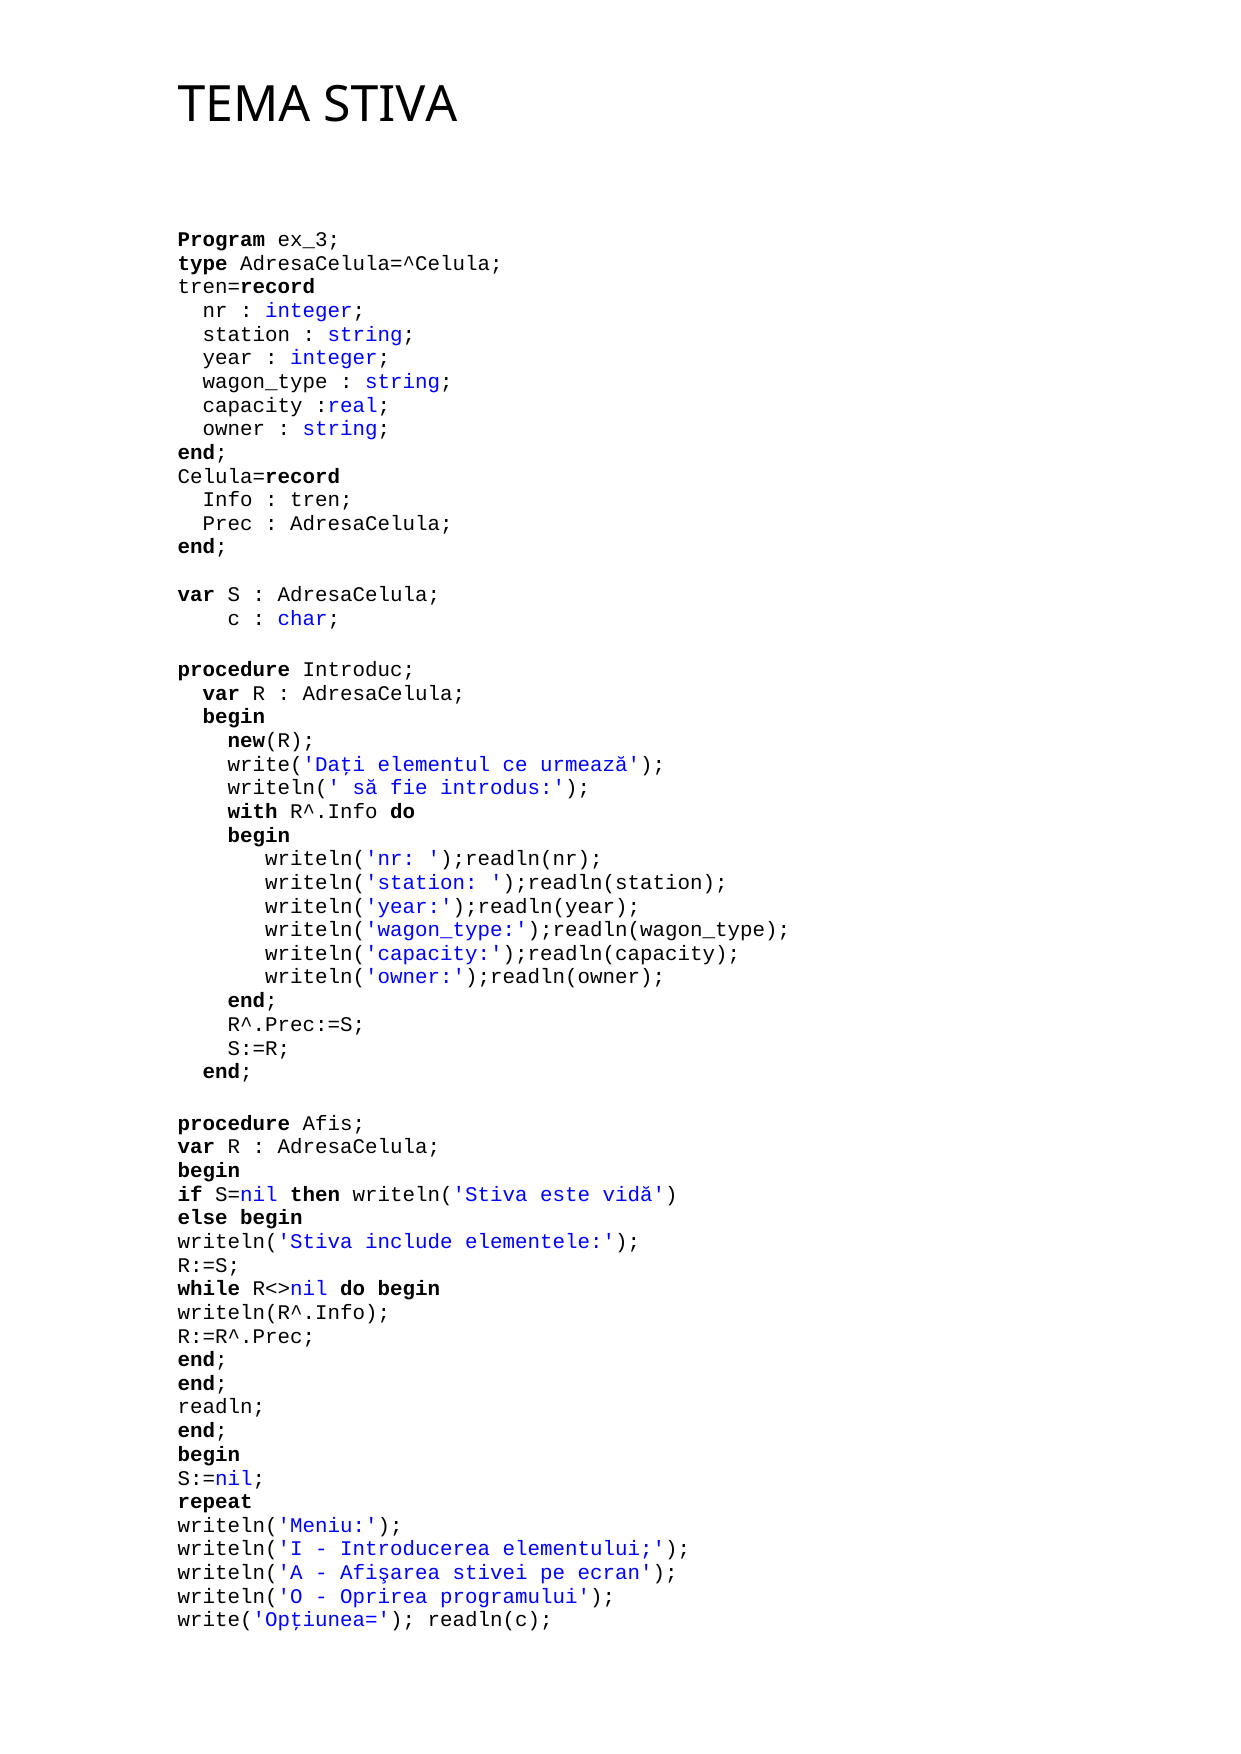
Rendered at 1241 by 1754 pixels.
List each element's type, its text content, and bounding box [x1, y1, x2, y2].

text writeln('owner:');readln(owner); [177, 967, 1152, 990]
text var S : AdresaCelula; [177, 584, 1152, 607]
text Program ex_3; [177, 229, 1152, 253]
text R^.Prec:=S; [177, 1014, 1152, 1037]
text writeln('I - Introducerea elementului;'); [177, 1538, 1152, 1562]
text repeat [177, 1491, 1152, 1515]
text nr : integer; [177, 300, 1152, 324]
text TEMA STIVA [177, 68, 1152, 136]
text S:=nil; [177, 1467, 1152, 1491]
text R:=R^.Prec; [177, 1326, 1152, 1349]
text writeln(' să fie introdus:'); [177, 777, 1152, 801]
text writeln('Meniu:'); [177, 1515, 1152, 1538]
text begin [177, 1444, 1152, 1467]
text end; [177, 1420, 1152, 1444]
text var R : AdresaCelula; [177, 683, 1152, 706]
text begin [177, 1160, 1152, 1184]
text Info : tren; [177, 489, 1152, 513]
text writeln('A - Afişarea stivei pe ecran'); [177, 1562, 1152, 1586]
text Celula=record [177, 466, 1152, 489]
text writeln('capacity:');readln(capacity); [177, 943, 1152, 967]
text Prec : AdresaCelula; [177, 513, 1152, 537]
text procedure Introduc; [177, 659, 1152, 683]
text owner : string; [177, 418, 1152, 442]
text else begin [177, 1207, 1152, 1231]
text year : integer; [177, 347, 1152, 371]
text with R^.Info do [177, 801, 1152, 825]
text writeln('wagon_type:');readln(wagon_type); [177, 919, 1152, 943]
text while R<>nil do begin [177, 1278, 1152, 1302]
text begin [177, 825, 1152, 848]
text end; [177, 537, 1152, 560]
text writeln('nr: ');readln(nr); [177, 848, 1152, 872]
text writeln('Stiva include elementele:'); [177, 1231, 1152, 1255]
text R:=S; [177, 1255, 1152, 1278]
text station : string; [177, 324, 1152, 347]
text S:=R; [177, 1037, 1152, 1061]
text write('Opţiunea='); readln(c); [177, 1609, 1152, 1633]
text procedure Afis; [177, 1113, 1152, 1136]
text c : char; [177, 607, 1152, 631]
text new(R); [177, 730, 1152, 754]
text wagon_type : string; [177, 371, 1152, 395]
text readln; [177, 1397, 1152, 1420]
text tren=record [177, 276, 1152, 300]
text end; [177, 1349, 1152, 1373]
text writeln('O - Oprirea programului'); [177, 1586, 1152, 1609]
text if S=nil then writeln('Stiva este vidă') [177, 1184, 1152, 1207]
text end; [177, 442, 1152, 466]
text end; [177, 1373, 1152, 1397]
text writeln(R^.Info); [177, 1302, 1152, 1326]
text begin [177, 706, 1152, 730]
text var R : AdresaCelula; [177, 1136, 1152, 1160]
text writeln('station: ');readln(station); [177, 872, 1152, 896]
text writeln('year:');readln(year); [177, 896, 1152, 919]
text capacity :real; [177, 395, 1152, 418]
text end; [177, 990, 1152, 1014]
text write('Daţi elementul ce urmează'); [177, 754, 1152, 777]
text end; [177, 1061, 1152, 1085]
text type AdresaCelula=^Celula; [177, 253, 1152, 276]
